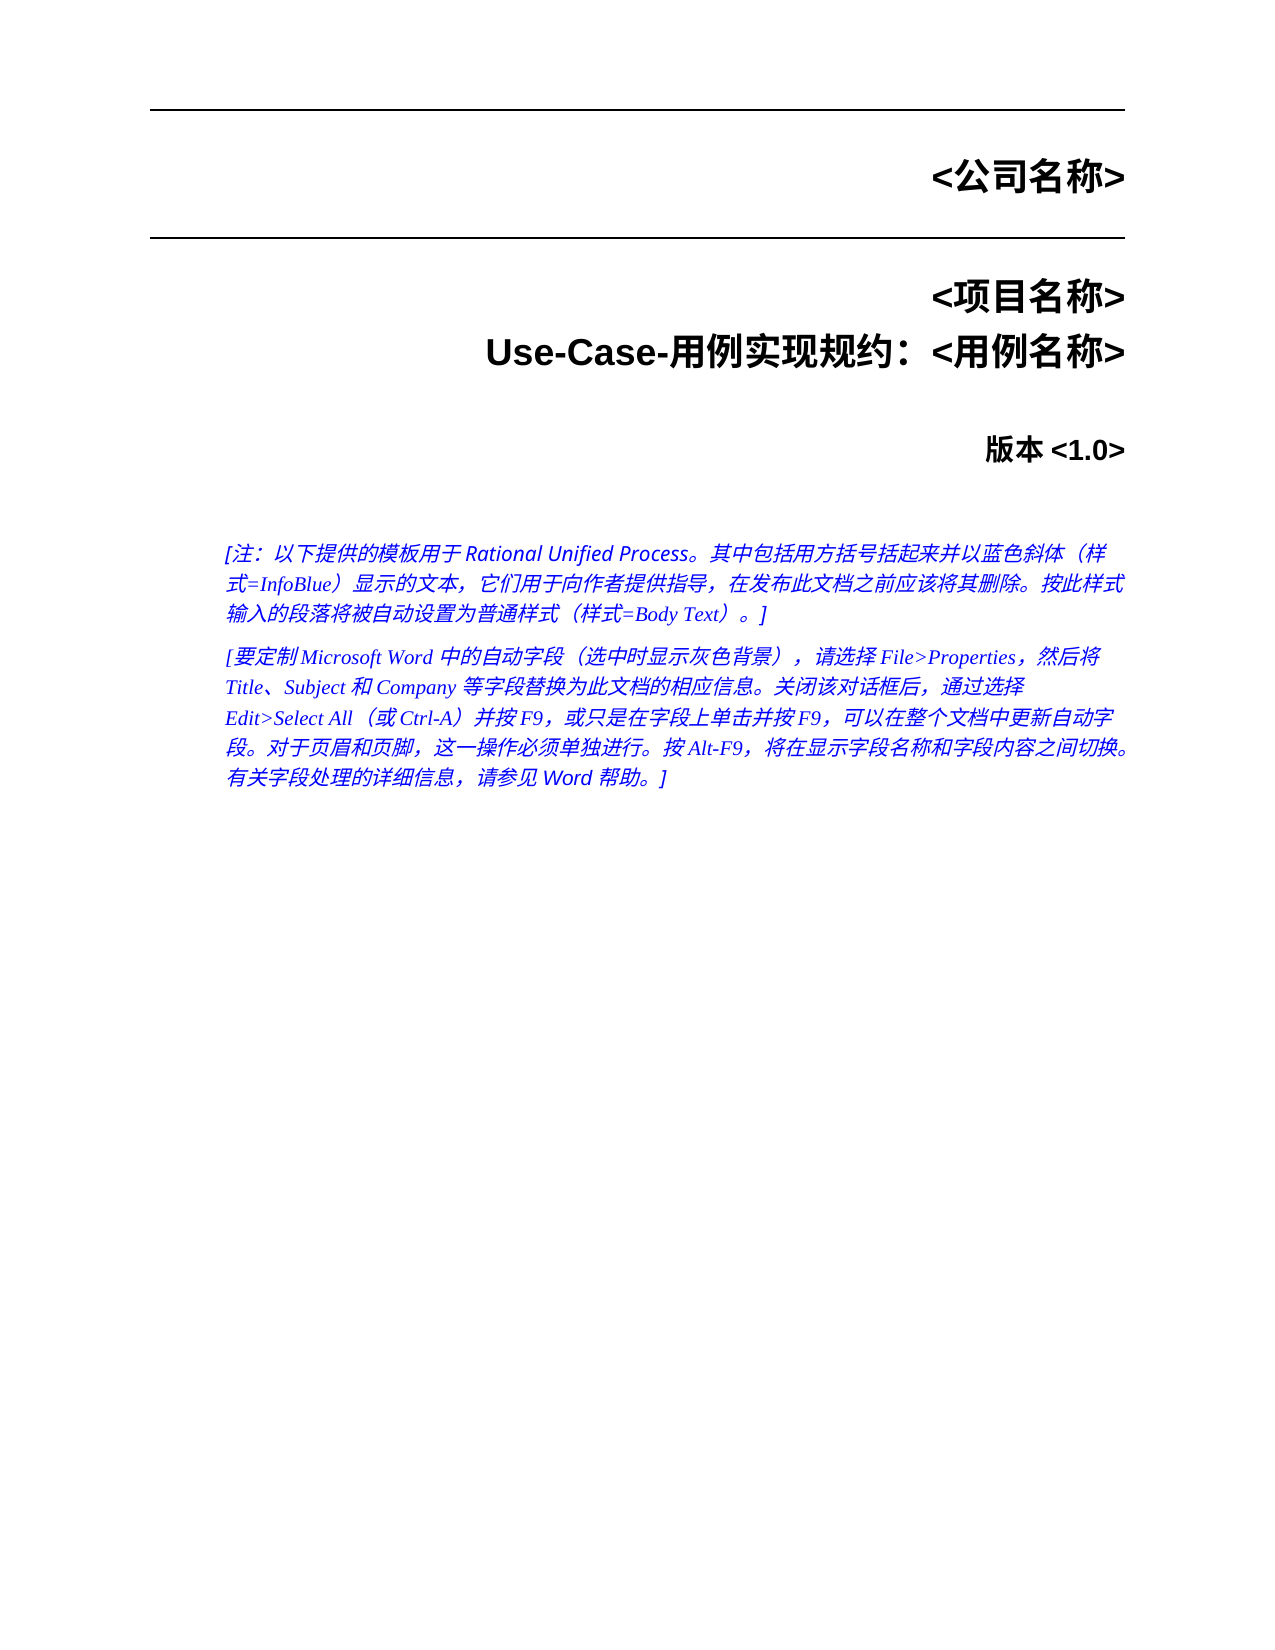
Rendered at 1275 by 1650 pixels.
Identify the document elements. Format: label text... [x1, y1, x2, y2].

title <项目名称> [150, 267, 1125, 321]
text [注：以下提供的模板用于 Rational Unified Process。其中包括用方括号括起来并以蓝色斜体（样式=InfoBlue）显示的文本，它们用于向作者提供指导，在发布此文档之前应该将其删除。按此样式输入的段落将被自动设置为普通样式（样式=Body Text）。] [225, 537, 1125, 628]
text [要定制 Microsoft Word 中的自动字段（选中时显示灰色背景），请选择 File>Properties，然后将 Title、Subject 和 Company 等字段替换为此文档的相应信息。关闭该对话框后，通过选择 Edit>Select All（或 Ctrl-A）并按 F9，或只是在字段上单击并按 F9，可以在整个文档中更新自动字段。对于页眉和页脚，这一操作必须单独进行。按 Alt-F9，将在显示字段名称和字段内容之间切换。有关字段处理的详细信息，请参见 Word 帮助。] [225, 640, 1125, 792]
title Use-Case-用例实现规约：<注册新用户> [150, 321, 1125, 376]
title 版本 <1.0> [150, 427, 1125, 469]
